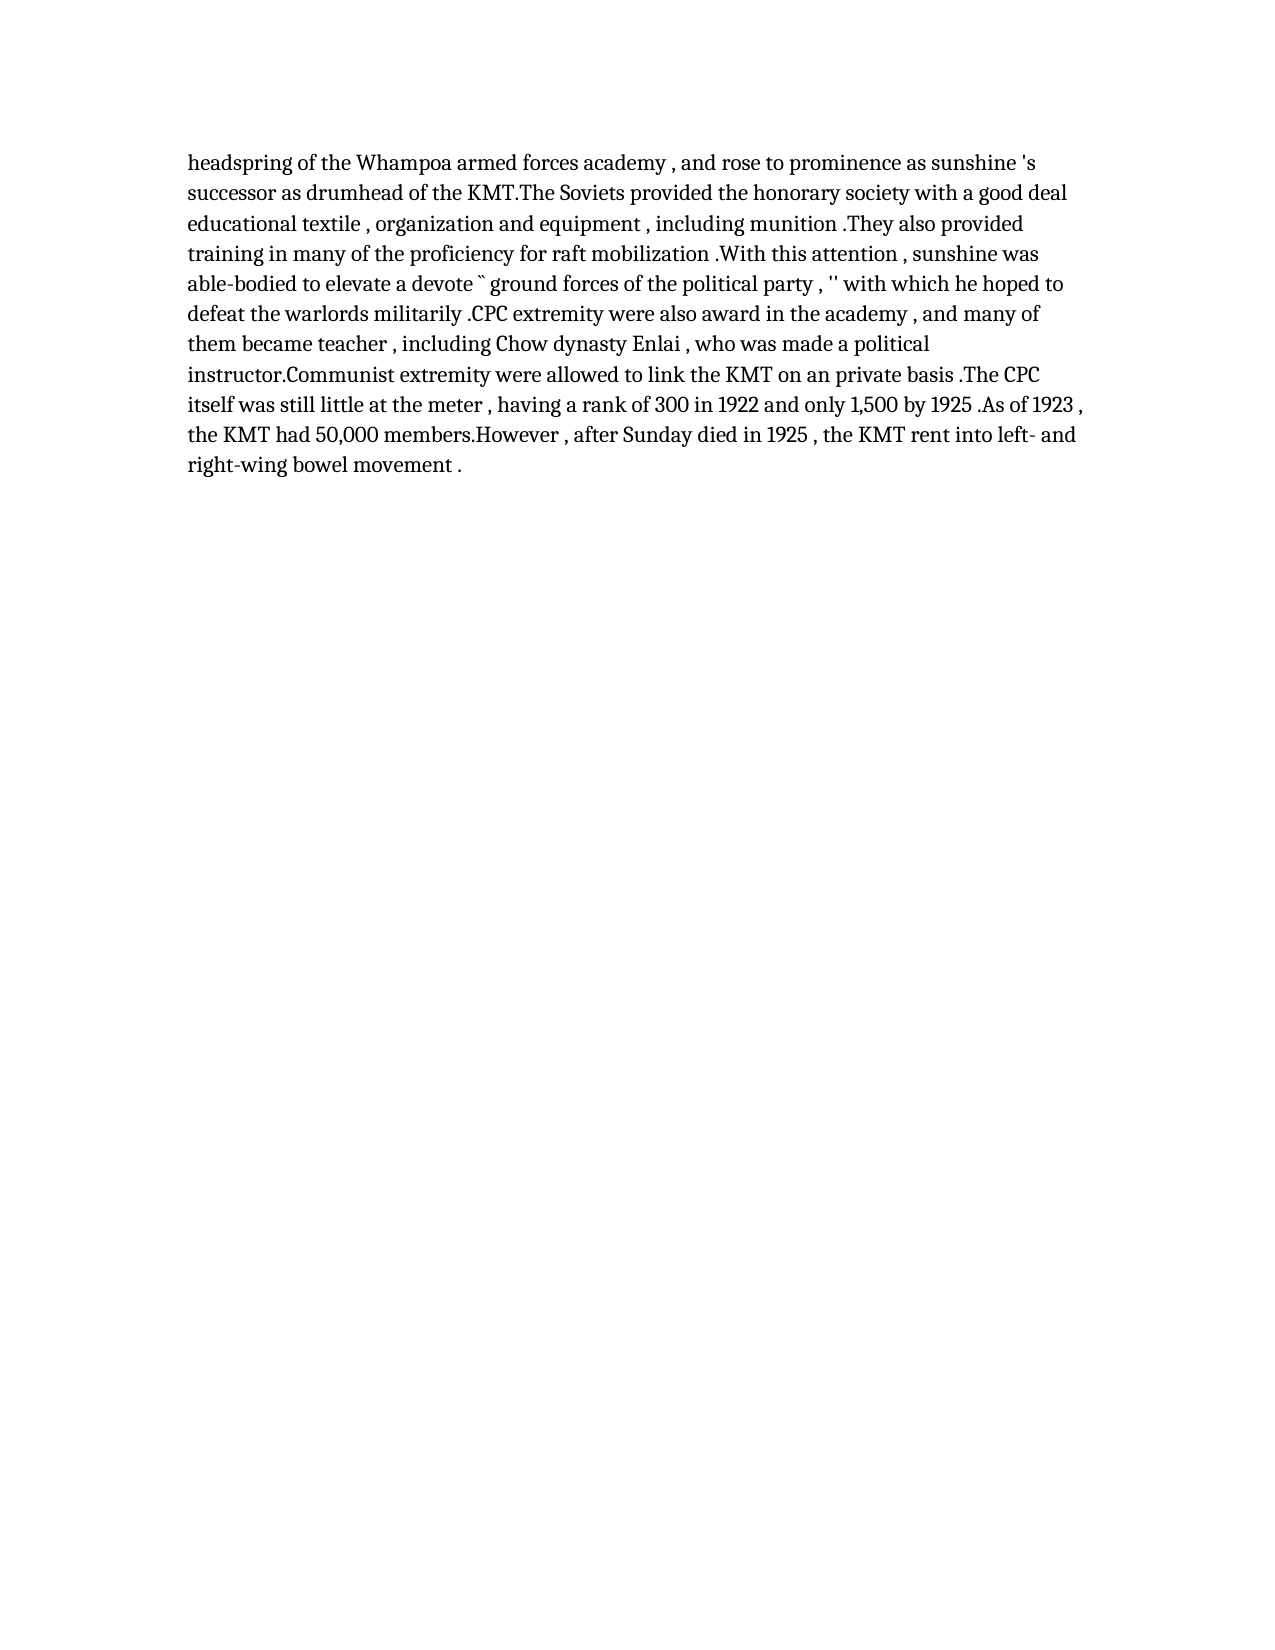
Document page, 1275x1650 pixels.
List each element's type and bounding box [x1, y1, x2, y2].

text [187, 150, 1087, 478]
